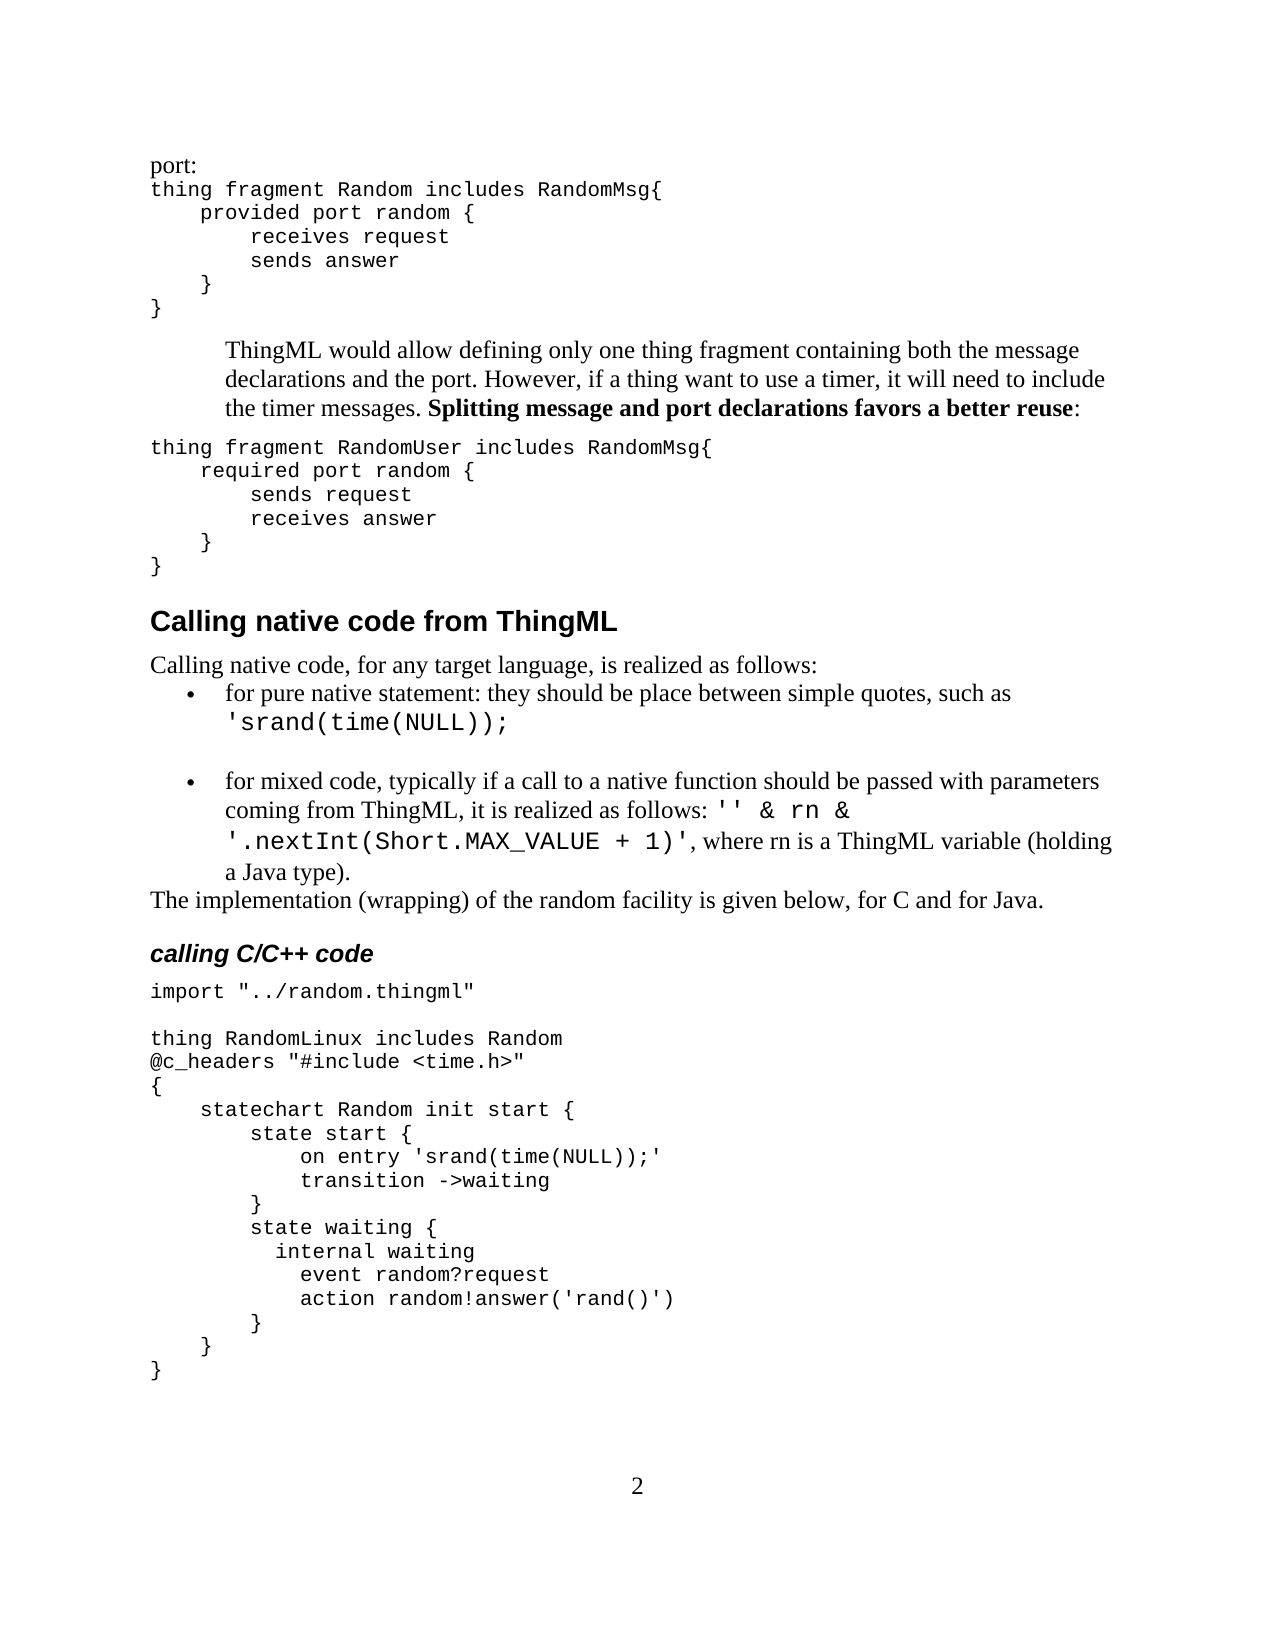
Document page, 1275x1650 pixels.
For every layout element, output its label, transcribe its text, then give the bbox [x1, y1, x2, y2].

text required port random { [150, 461, 1125, 484]
text state waiting { [150, 1217, 1125, 1241]
text The implementation (wrapping) of the random facility is given below, for C and for Java. [150, 886, 1125, 914]
text } [150, 1359, 1125, 1383]
text import "../random.thingml" [150, 981, 1125, 1004]
text event random?request [150, 1264, 1125, 1288]
text ThingML would allow defining only one thing fragment containing both the message declarations and the port. However, if a thing want to use a timer, it will need to include the timer messages. Splitting message and port declarations favors a better reuse: [225, 336, 1125, 422]
text receives answer [150, 508, 1125, 531]
list Calling native code from ThingML [150, 604, 1125, 637]
text thing fragment RandomUser includes RandomMsg{ [150, 437, 1125, 461]
text statechart Random init start { [150, 1099, 1125, 1122]
text Calling native code, for any target language, is realized as follows: [150, 650, 1125, 678]
text } [150, 297, 1125, 321]
text action random!answer('rand()') [150, 1288, 1125, 1312]
text thing fragment Random includes RandomMsg{ [150, 179, 1125, 202]
list for pure native statement: they should be place between simple quotes, such as 'srand(time(NULL)); [187, 678, 1125, 766]
text } [150, 1312, 1125, 1335]
text } [150, 531, 1125, 555]
text internal waiting [150, 1241, 1125, 1264]
text { [150, 1075, 1125, 1099]
text @c_headers "#include <time.h>" [150, 1052, 1125, 1075]
text } [150, 1193, 1125, 1217]
list calling C/C++ code [150, 939, 1125, 968]
text } [150, 273, 1125, 297]
text thing RandomLinux includes Random [150, 1028, 1125, 1052]
text receives request [150, 226, 1125, 250]
text } [150, 1335, 1125, 1359]
text provided port random { [150, 202, 1125, 226]
text transition ->waiting [150, 1170, 1125, 1193]
text } [150, 555, 1125, 579]
text sends answer [150, 250, 1125, 273]
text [150, 150, 1125, 179]
text sends request [150, 484, 1125, 508]
list for mixed code, typically if a call to a native function should be passed with parameters coming from ThingML, it is realized as follows: '' & rn & '.nextInt(Short.MAX_VALUE + 1)', where rn is a ThingML variable (holding a Java type). [187, 766, 1125, 886]
text state start { [150, 1122, 1125, 1146]
text on entry 'srand(time(NULL));' [150, 1146, 1125, 1170]
